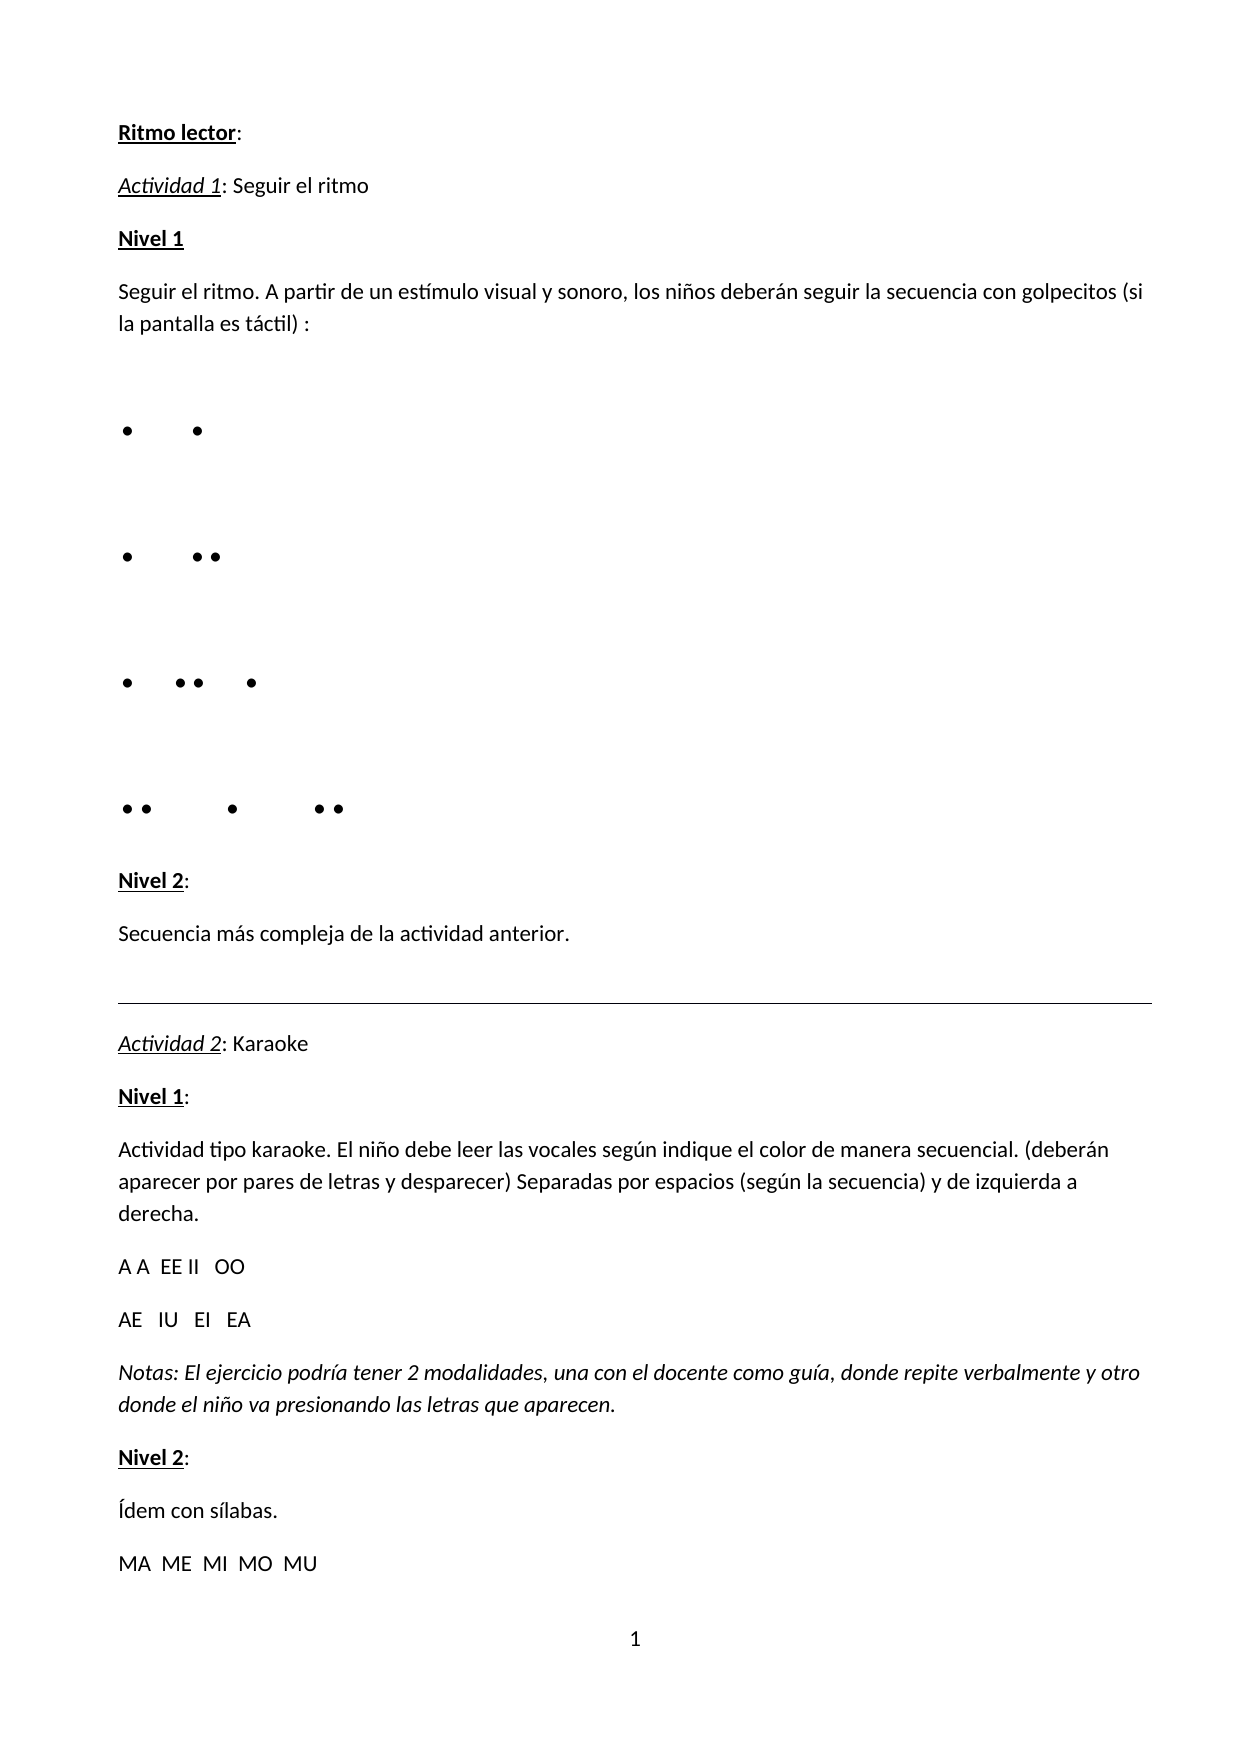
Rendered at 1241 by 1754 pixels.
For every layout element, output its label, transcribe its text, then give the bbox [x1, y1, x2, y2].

text Seguir el ritmo. A partir de un estímulo visual y sonoro, los niños deberán seguir la secuencia con golpecitos (si la pantalla es táctil) : [118, 277, 1152, 337]
text . . [118, 362, 1152, 454]
text Nivel 2: [118, 867, 1152, 894]
text Secuencia más compleja de la actividad anterior. [118, 919, 1152, 948]
text Actividad 1: Seguir el ritmo [118, 171, 1152, 199]
text .. . .. [118, 741, 1152, 832]
text Nivel 1: [118, 1082, 1152, 1110]
text . .. . [118, 614, 1152, 706]
text Ídem con sílabas. [118, 1496, 1152, 1524]
text Ritmo lector: [118, 118, 1152, 146]
text A A EE II OO [118, 1252, 1152, 1280]
text Actividad 2: Karaoke [118, 1029, 1152, 1057]
text AE IU EI EA [118, 1305, 1152, 1333]
text Notas: El ejercicio podría tener 2 modalidades, una con el docente como guía, donde repite verbalmente y otro donde el niño va presionando las letras que aparecen. [118, 1358, 1152, 1418]
text Actividad tipo karaoke. El niño debe leer las vocales según indique el color de manera secuencial. (deberán aparecer por pares de letras y desparecer) Separadas por espacios (según la secuencia) y de izquierda a derecha. [118, 1135, 1152, 1227]
text Nivel 1 [118, 224, 1152, 252]
text . .. [118, 488, 1152, 580]
text MA ME MI MO MU [118, 1549, 1152, 1577]
text Nivel 2: [118, 1443, 1152, 1471]
